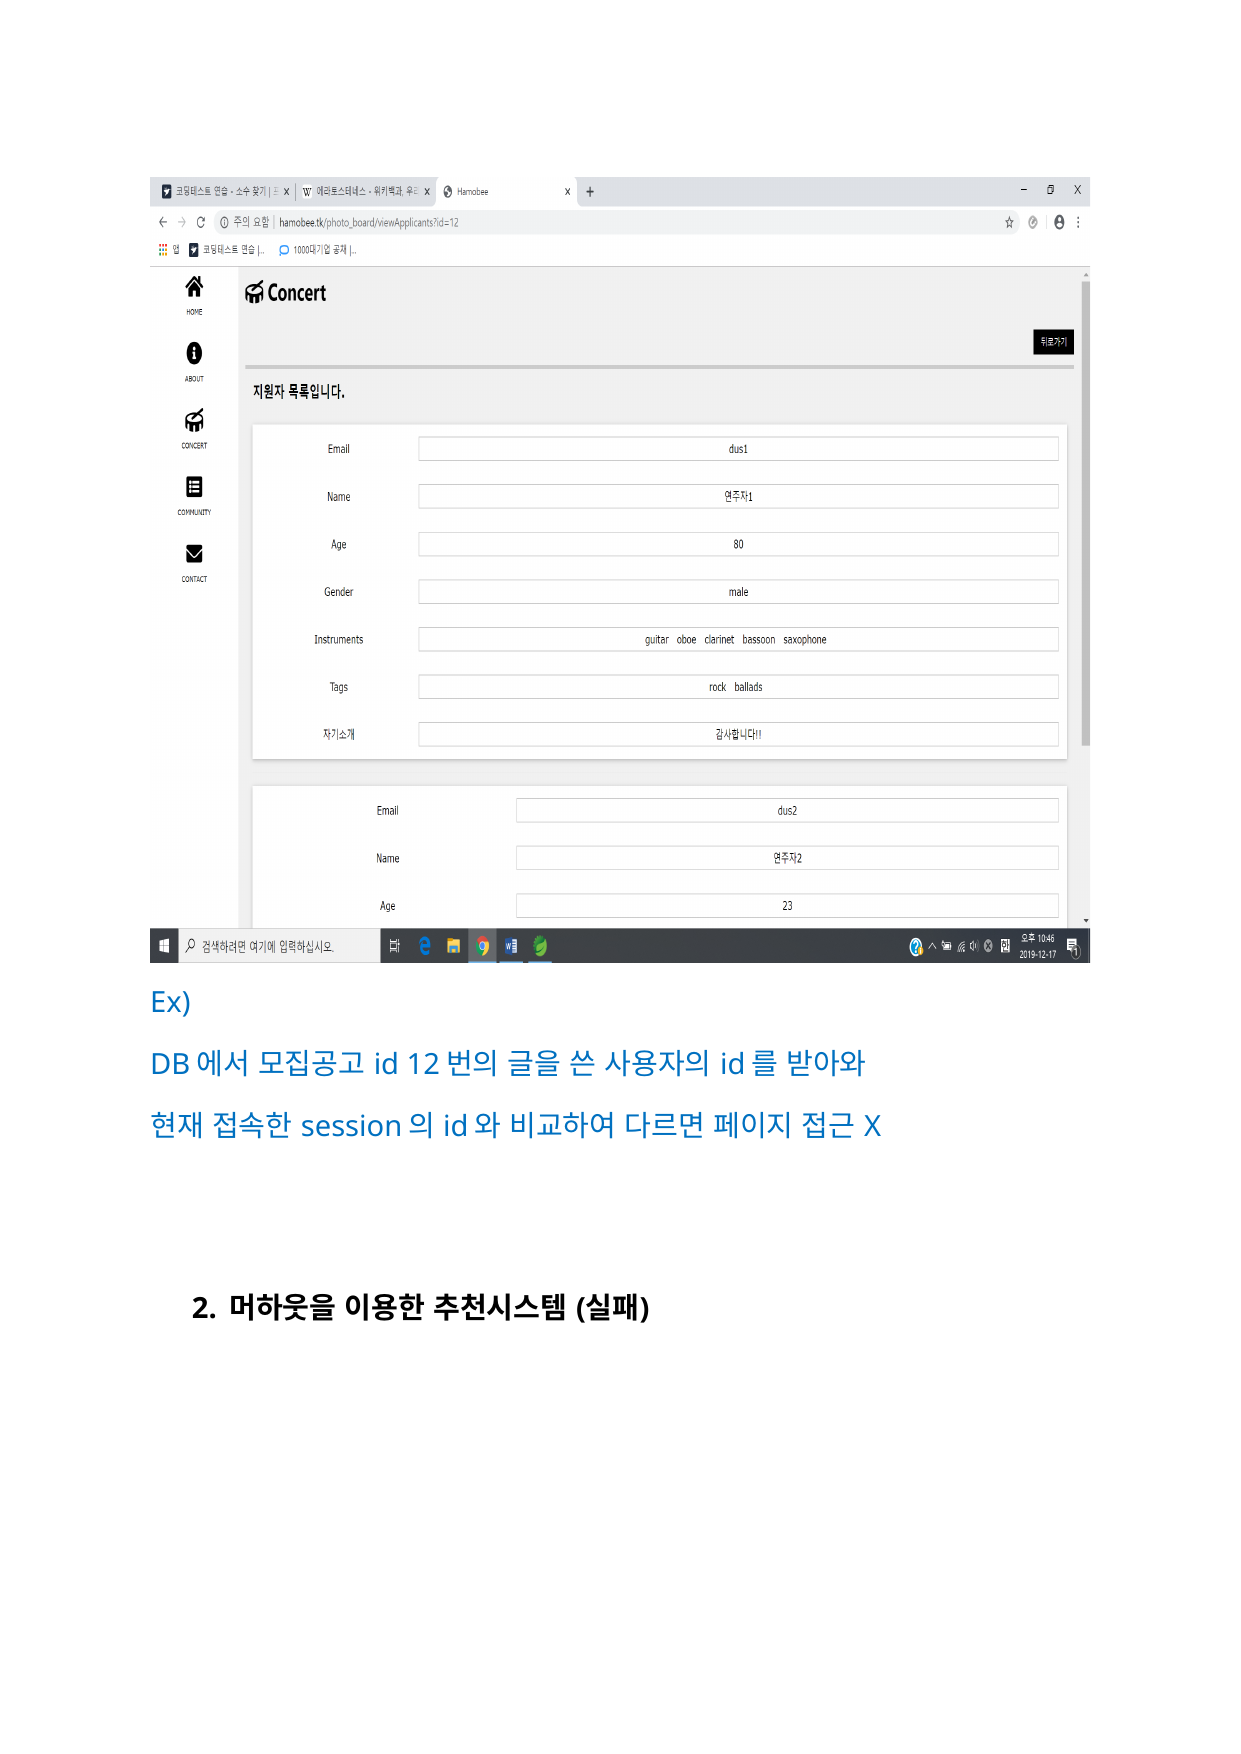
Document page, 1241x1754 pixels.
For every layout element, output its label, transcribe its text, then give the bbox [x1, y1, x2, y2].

text 현재 접속한 session의 id와 비교하여 다르면 페이지 접근 X [150, 1103, 1090, 1145]
text Ex) [150, 981, 1090, 1021]
picture [150, 177, 1091, 963]
text DB에서 모집공고 id 12번의 글을 쓴 사용자의 id를 받아와 [150, 1041, 1090, 1083]
list 머하웃을 이용한 추천시스템 (실패) [192, 1284, 1090, 1327]
